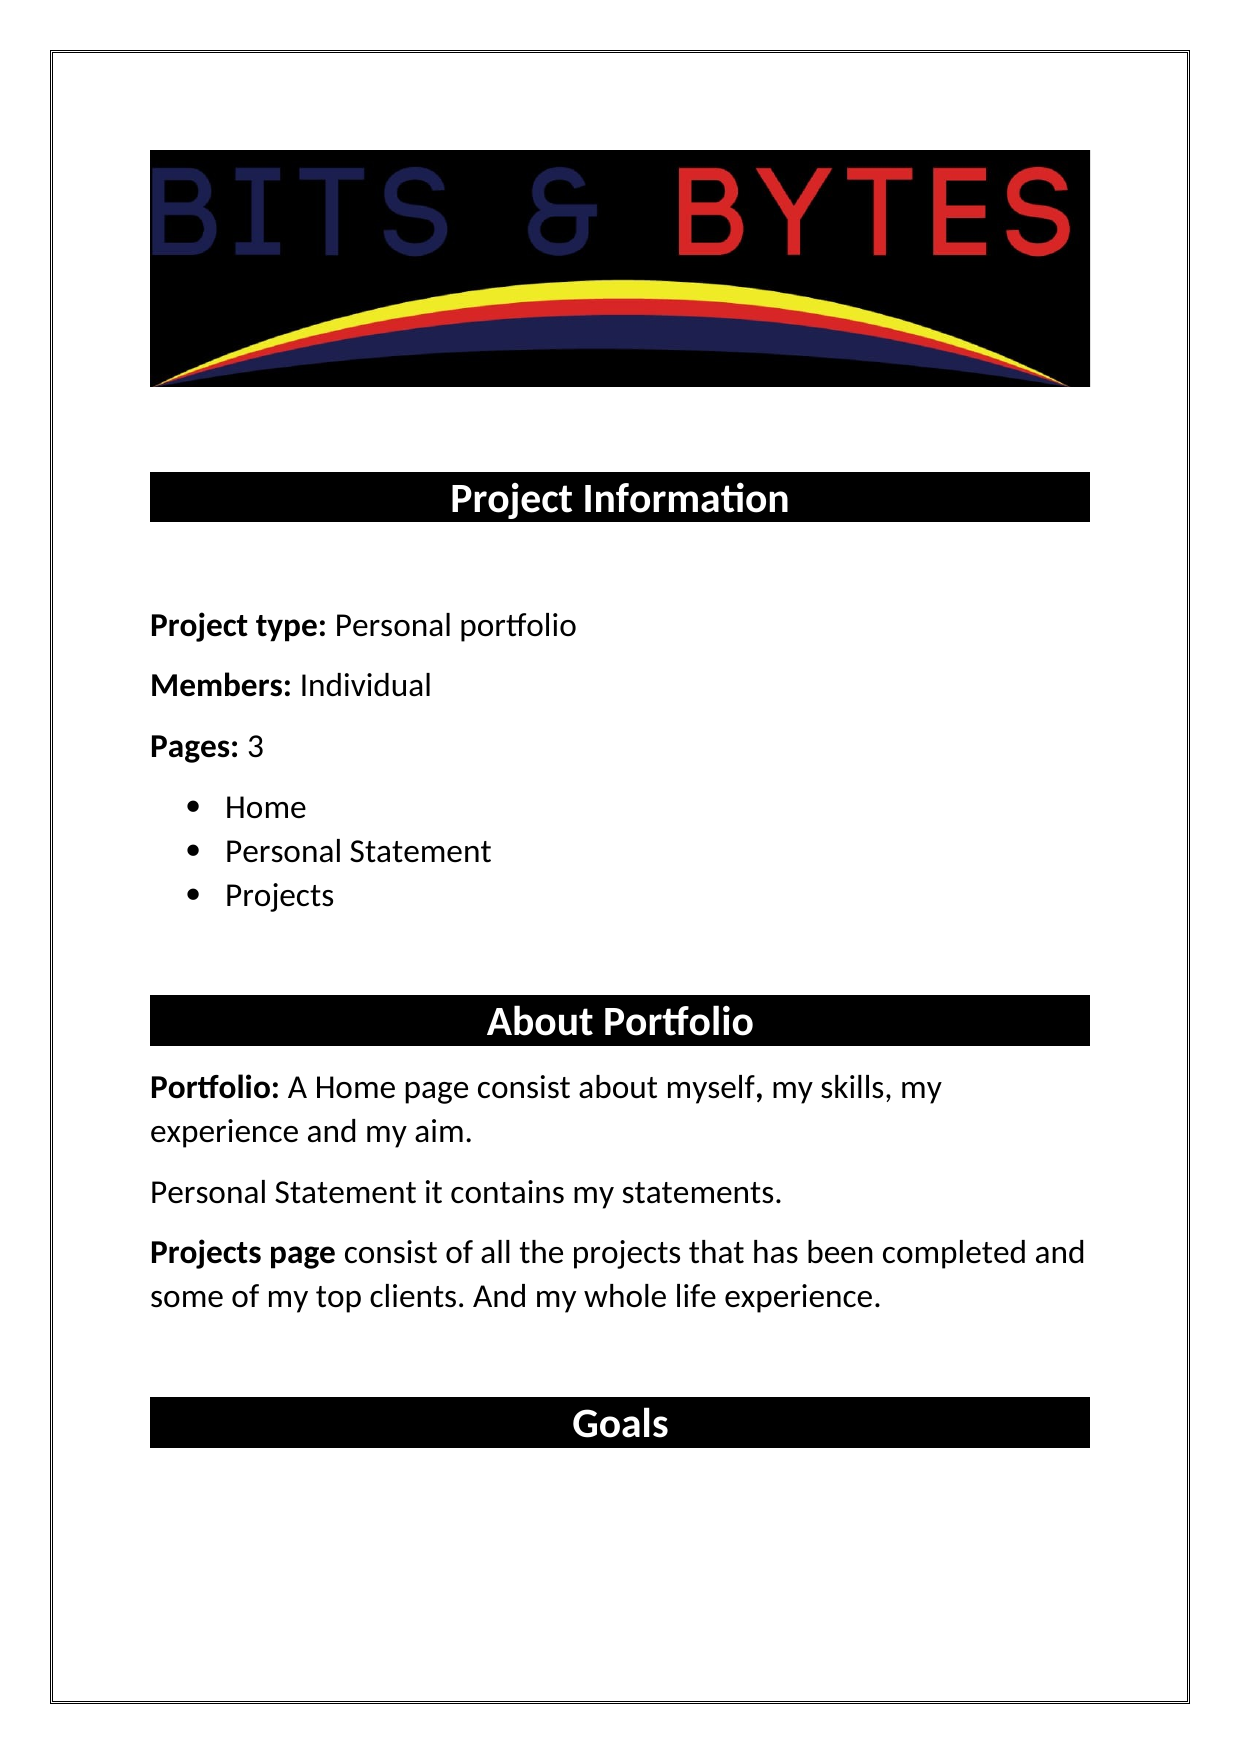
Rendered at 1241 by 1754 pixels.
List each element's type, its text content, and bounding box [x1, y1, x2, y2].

list Personal Statement [187, 829, 1090, 870]
text Members: Individual [150, 664, 1090, 705]
text Project Information [150, 472, 1090, 522]
text Projects page consist of all the projects that has been completed and some of my top clients. And my whole life experience. [150, 1232, 1090, 1316]
text Project type: Personal portfolio [150, 604, 1090, 644]
list Home [187, 786, 1090, 826]
text Personal Statement it contains my statements. [150, 1171, 1090, 1212]
list Projects [187, 873, 1090, 914]
text About Portfolio [150, 995, 1090, 1046]
text Pages: 3 [150, 725, 1090, 766]
text Goals [150, 1397, 1090, 1448]
picture [150, 150, 1091, 387]
text Portfolio: A Home page consist about myself, my skills, my experience and my aim. [150, 1066, 1090, 1151]
